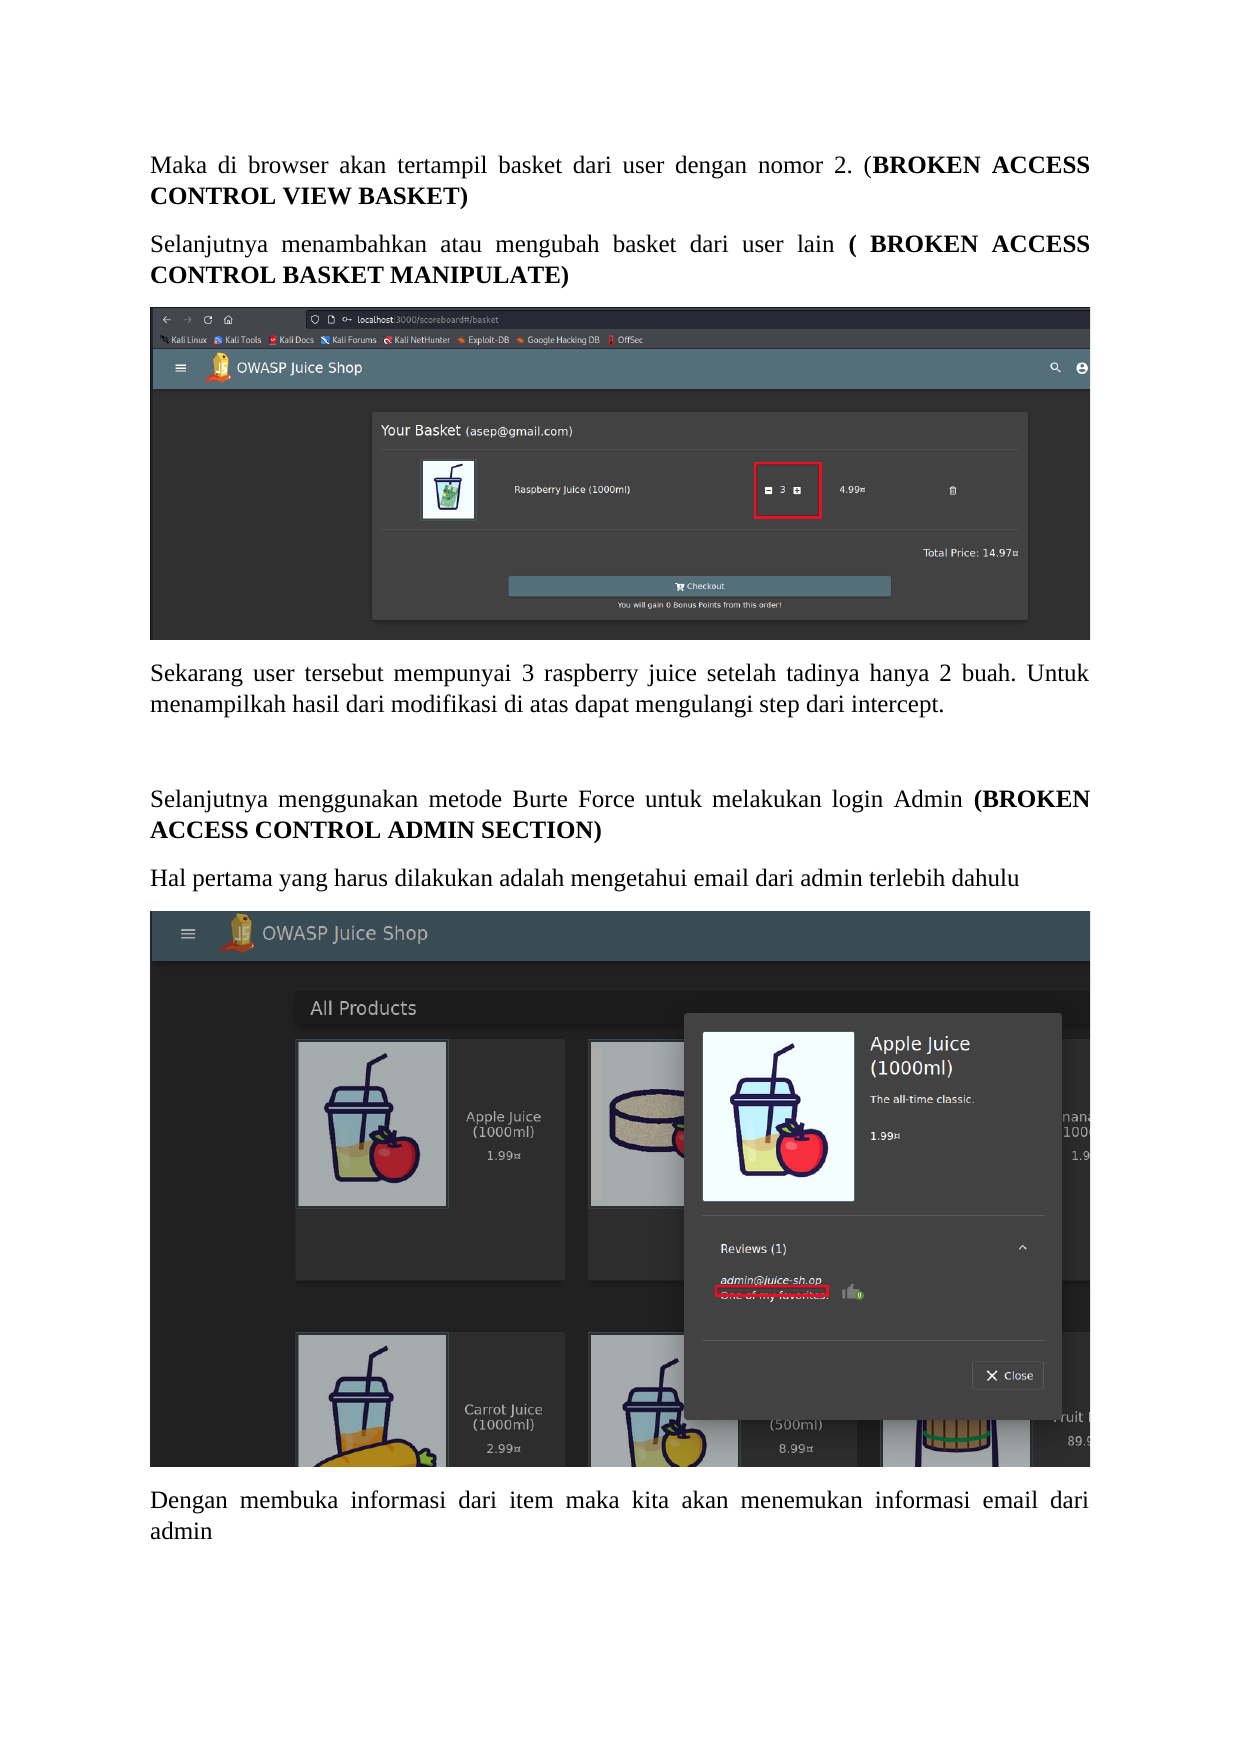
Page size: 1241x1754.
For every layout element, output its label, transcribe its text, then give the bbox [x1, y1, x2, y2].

text Maka di browser akan tertampil basket dari user dengan nomor 2. (BROKEN ACCESS CONTROL VIEW BASKET) [150, 150, 1090, 210]
text Dengan membuka informasi dari item maka kita akan menemukan informasi email dari admin [150, 1485, 1090, 1545]
picture [150, 911, 1091, 1467]
text Selanjutnya menambahkan atau mengubah basket dari user lain ( BROKEN ACCESS CONTROL BASKET MANIPULATE) [150, 229, 1090, 288]
picture [150, 307, 1091, 640]
text Sekarang user tersebut mempunyai 3 raspberry juice setelah tadinya hanya 2 buah. Untuk menampilkah hasil dari modifikasi di atas dapat mengulangi step dari intercept. [150, 658, 1090, 718]
text Hal pertama yang harus dilakukan adalah mengetahui email dari admin terlebih dahulu [150, 863, 1090, 892]
text Selanjutnya menggunakan metode Burte Force untuk melakukan login Admin (BROKEN ACCESS CONTROL ADMIN SECTION) [150, 784, 1090, 844]
